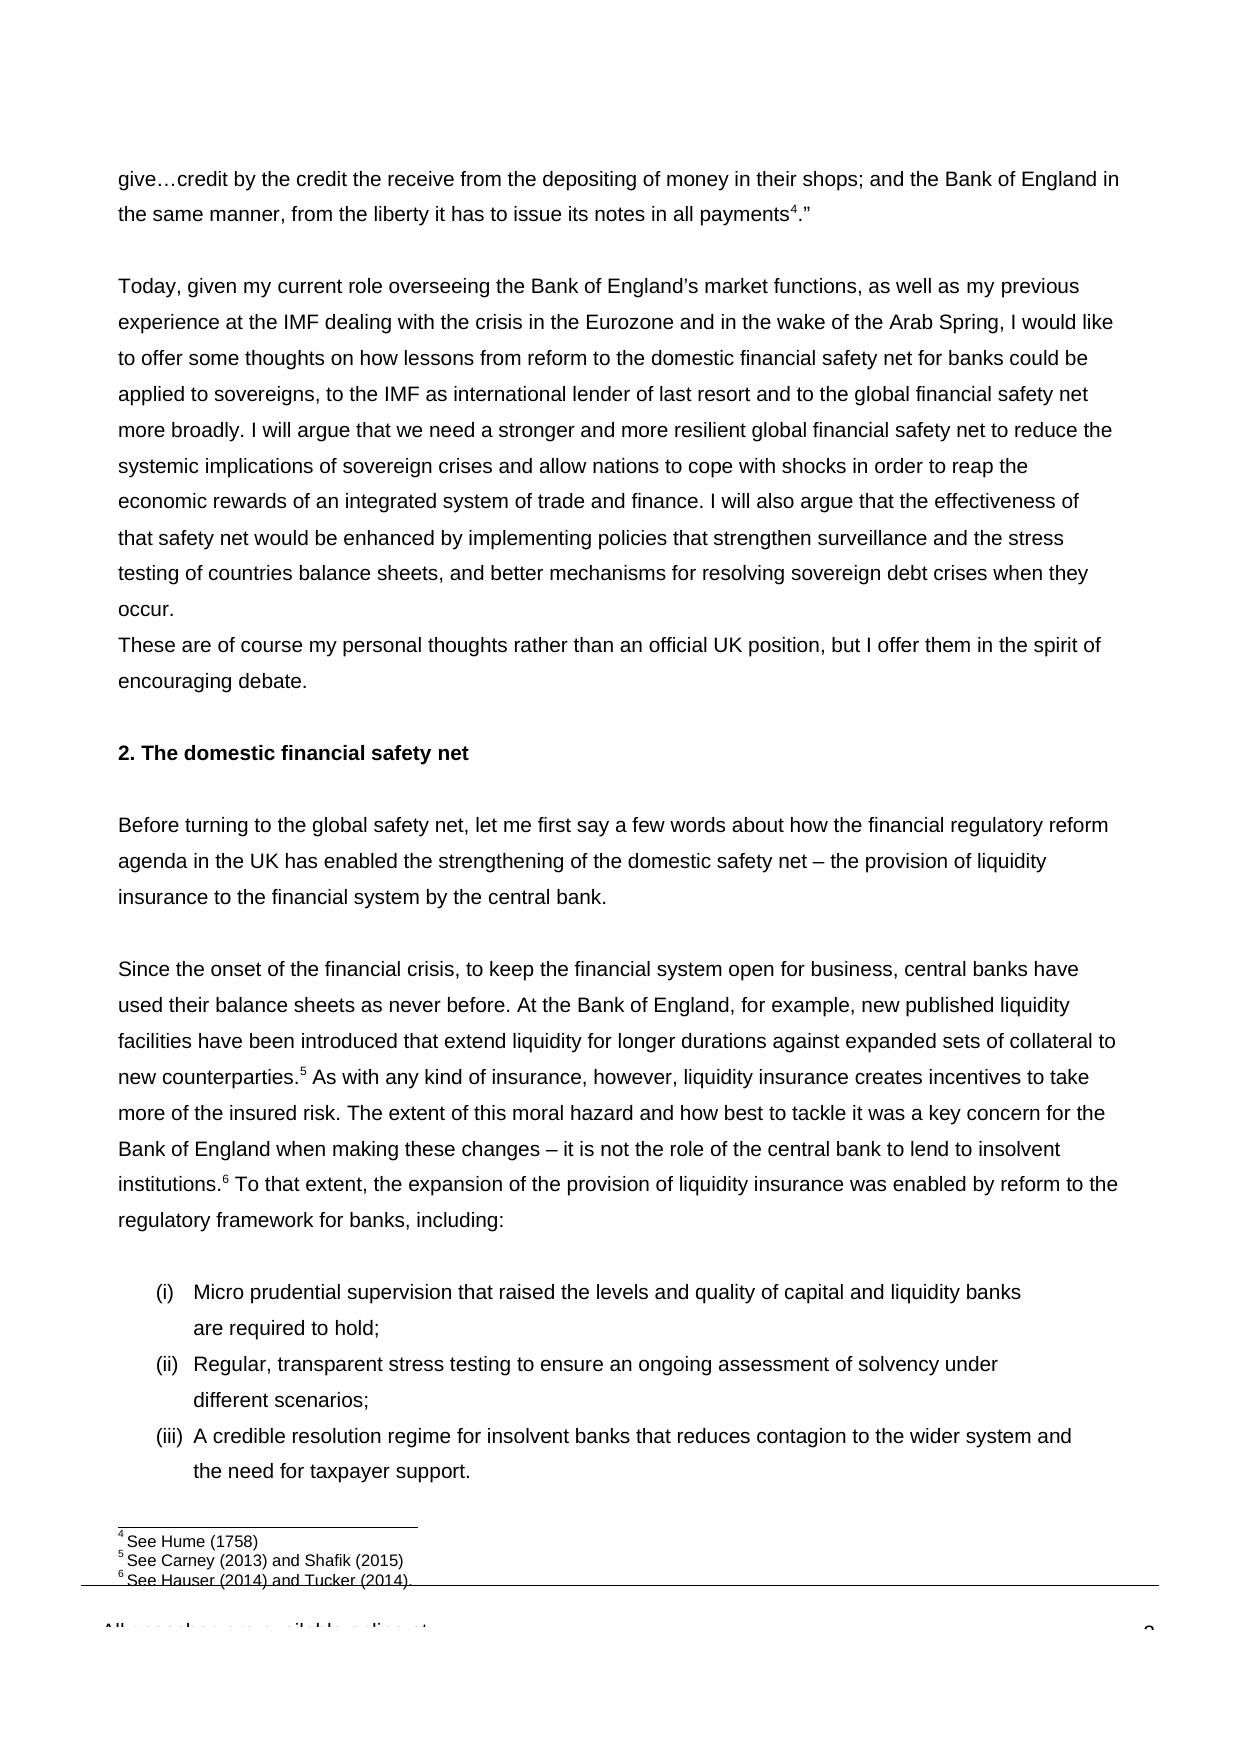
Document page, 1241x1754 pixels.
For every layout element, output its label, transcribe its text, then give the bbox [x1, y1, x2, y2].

list A credible resolution regime for insolvent banks that reduces contagion to the wider system and the need for taxpayer support. [156, 1423, 1107, 1483]
text Today, given my current role overseeing the Bank of England’s market functions, as well as my previous experience at the IMF dealing with the crisis in the Eurozone and in the wake of the Arab Spring, I would like to offer some thoughts on how lessons from reform to the domestic financial safety net for banks could be applied to sovereigns, to the IMF as international lender of last resort and to the global financial safety net more broadly. I will argue that we need a stronger and more resilient global financial safety net to reduce the systemic implications of sovereign crises and allow nations to cope with shocks in order to reap the economic rewards of an integrated system of trade and finance. I will also argue that the effectiveness of that safety net would be enhanced by implementing policies that strengthen surveillance and the stress testing of countries balance sheets, and better mechanisms for resolving sovereign debt crises when they occur. [118, 274, 1120, 621]
text give…credit by the credit the receive from the depositing of money in their shops; and the Bank of England in the same manner, from the liberty it has to issue its notes in all payments4.” [118, 167, 1134, 226]
subtitle The domestic financial safety net [118, 741, 1134, 765]
text Before turning to the global safety net, let me first say a few words about how the financial regulatory reform agenda in the UK has enabled the strengthening of the domestic safety net – the provision of liquidity insurance to the financial system by the central bank. [118, 813, 1134, 909]
list Regular, transparent stress testing to ensure an ongoing assessment of solvency under different scenarios; [156, 1351, 1079, 1411]
list Micro prudential supervision that raised the levels and quality of capital and liquidity banks are required to hold; [156, 1280, 1057, 1339]
text These are of course my personal thoughts rather than an official UK position, but I offer them in the spirit of encouraging debate. [118, 633, 1104, 693]
text 5 See Carney (2013) and Shafik (2015) [118, 1551, 1134, 1570]
text 4 See Hume (1758) [118, 1525, 1134, 1551]
text Since the onset of the financial crisis, to keep the financial system open for business, central banks have used their balance sheets as never before. At the Bank of England, for example, new published liquidity facilities have been introduced that extend liquidity for longer durations against expanded sets of collateral to new counterparties.5 As with any kind of insurance, however, liquidity insurance creates incentives to take more of the insured risk. The extent of this moral hazard and how best to tackle it was a key concern for the Bank of England when making these changes – it is not the role of the central bank to lend to insolvent institutions.6 To that extent, the expansion of the provision of liquidity insurance was enabled by reform to the regulatory framework for banks, including: [118, 957, 1123, 1232]
text 6 See Hauser (2014) and Tucker (2014). [118, 1570, 1134, 1591]
